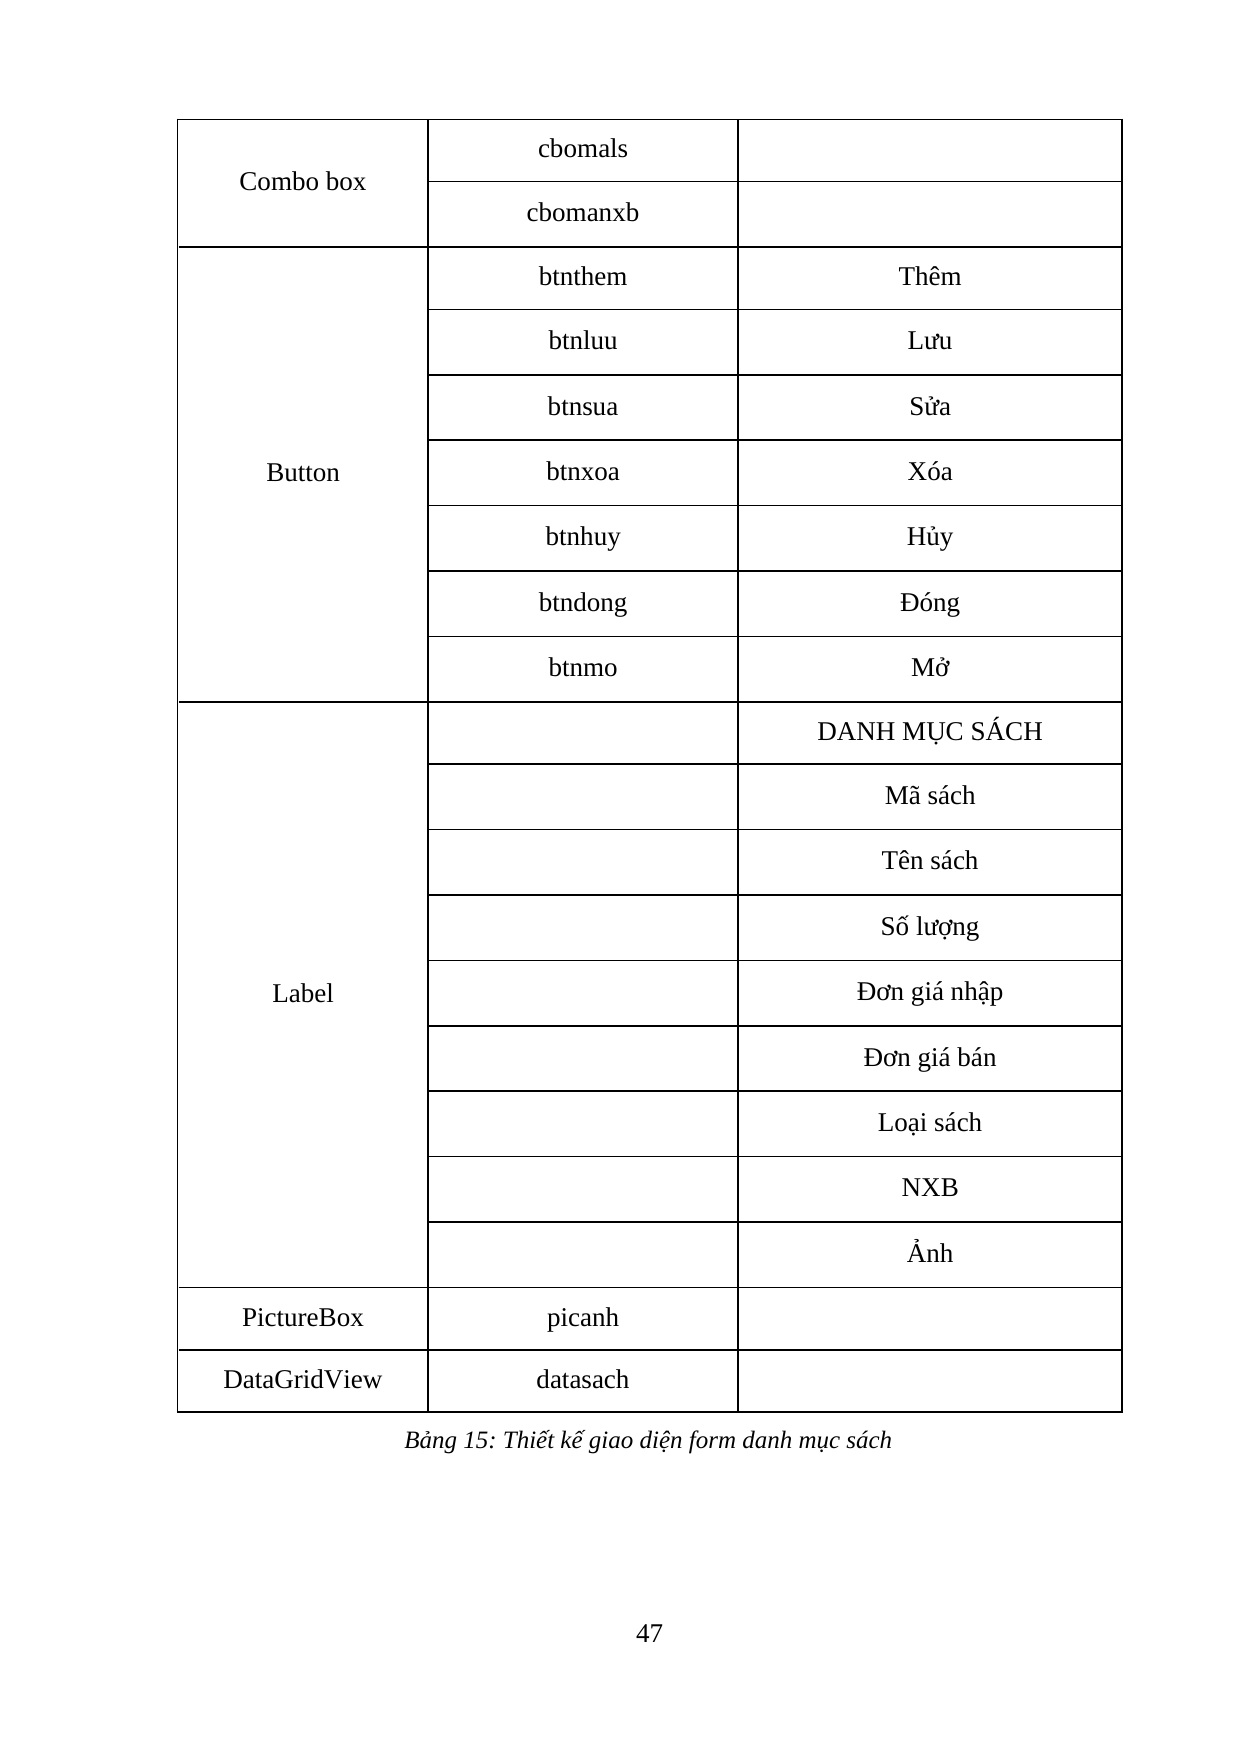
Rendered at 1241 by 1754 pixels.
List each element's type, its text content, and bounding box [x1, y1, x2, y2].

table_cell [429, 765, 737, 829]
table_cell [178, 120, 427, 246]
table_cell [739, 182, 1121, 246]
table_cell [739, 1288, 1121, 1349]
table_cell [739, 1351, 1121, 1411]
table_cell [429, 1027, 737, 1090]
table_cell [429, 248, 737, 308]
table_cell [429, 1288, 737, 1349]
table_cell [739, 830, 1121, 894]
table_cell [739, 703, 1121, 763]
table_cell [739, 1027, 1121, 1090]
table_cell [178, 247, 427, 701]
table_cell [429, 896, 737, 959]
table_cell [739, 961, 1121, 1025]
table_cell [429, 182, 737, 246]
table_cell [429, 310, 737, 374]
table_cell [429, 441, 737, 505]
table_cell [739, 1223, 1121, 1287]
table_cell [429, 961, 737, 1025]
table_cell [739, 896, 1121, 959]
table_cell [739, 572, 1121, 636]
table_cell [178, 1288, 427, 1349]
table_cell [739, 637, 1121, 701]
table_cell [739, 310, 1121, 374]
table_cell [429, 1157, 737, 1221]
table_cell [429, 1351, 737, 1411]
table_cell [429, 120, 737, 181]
text Bảng 15: Thiết kế giao diện form danh mục sách [177, 1425, 1122, 1454]
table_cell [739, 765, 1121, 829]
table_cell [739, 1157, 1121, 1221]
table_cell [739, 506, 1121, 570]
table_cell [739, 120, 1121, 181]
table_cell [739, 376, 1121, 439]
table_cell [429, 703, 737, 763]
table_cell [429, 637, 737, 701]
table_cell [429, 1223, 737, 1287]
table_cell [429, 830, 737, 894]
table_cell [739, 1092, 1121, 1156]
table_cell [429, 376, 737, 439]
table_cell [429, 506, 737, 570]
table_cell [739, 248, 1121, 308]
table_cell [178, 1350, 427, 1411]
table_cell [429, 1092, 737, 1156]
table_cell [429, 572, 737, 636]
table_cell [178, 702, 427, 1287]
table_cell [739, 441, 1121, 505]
